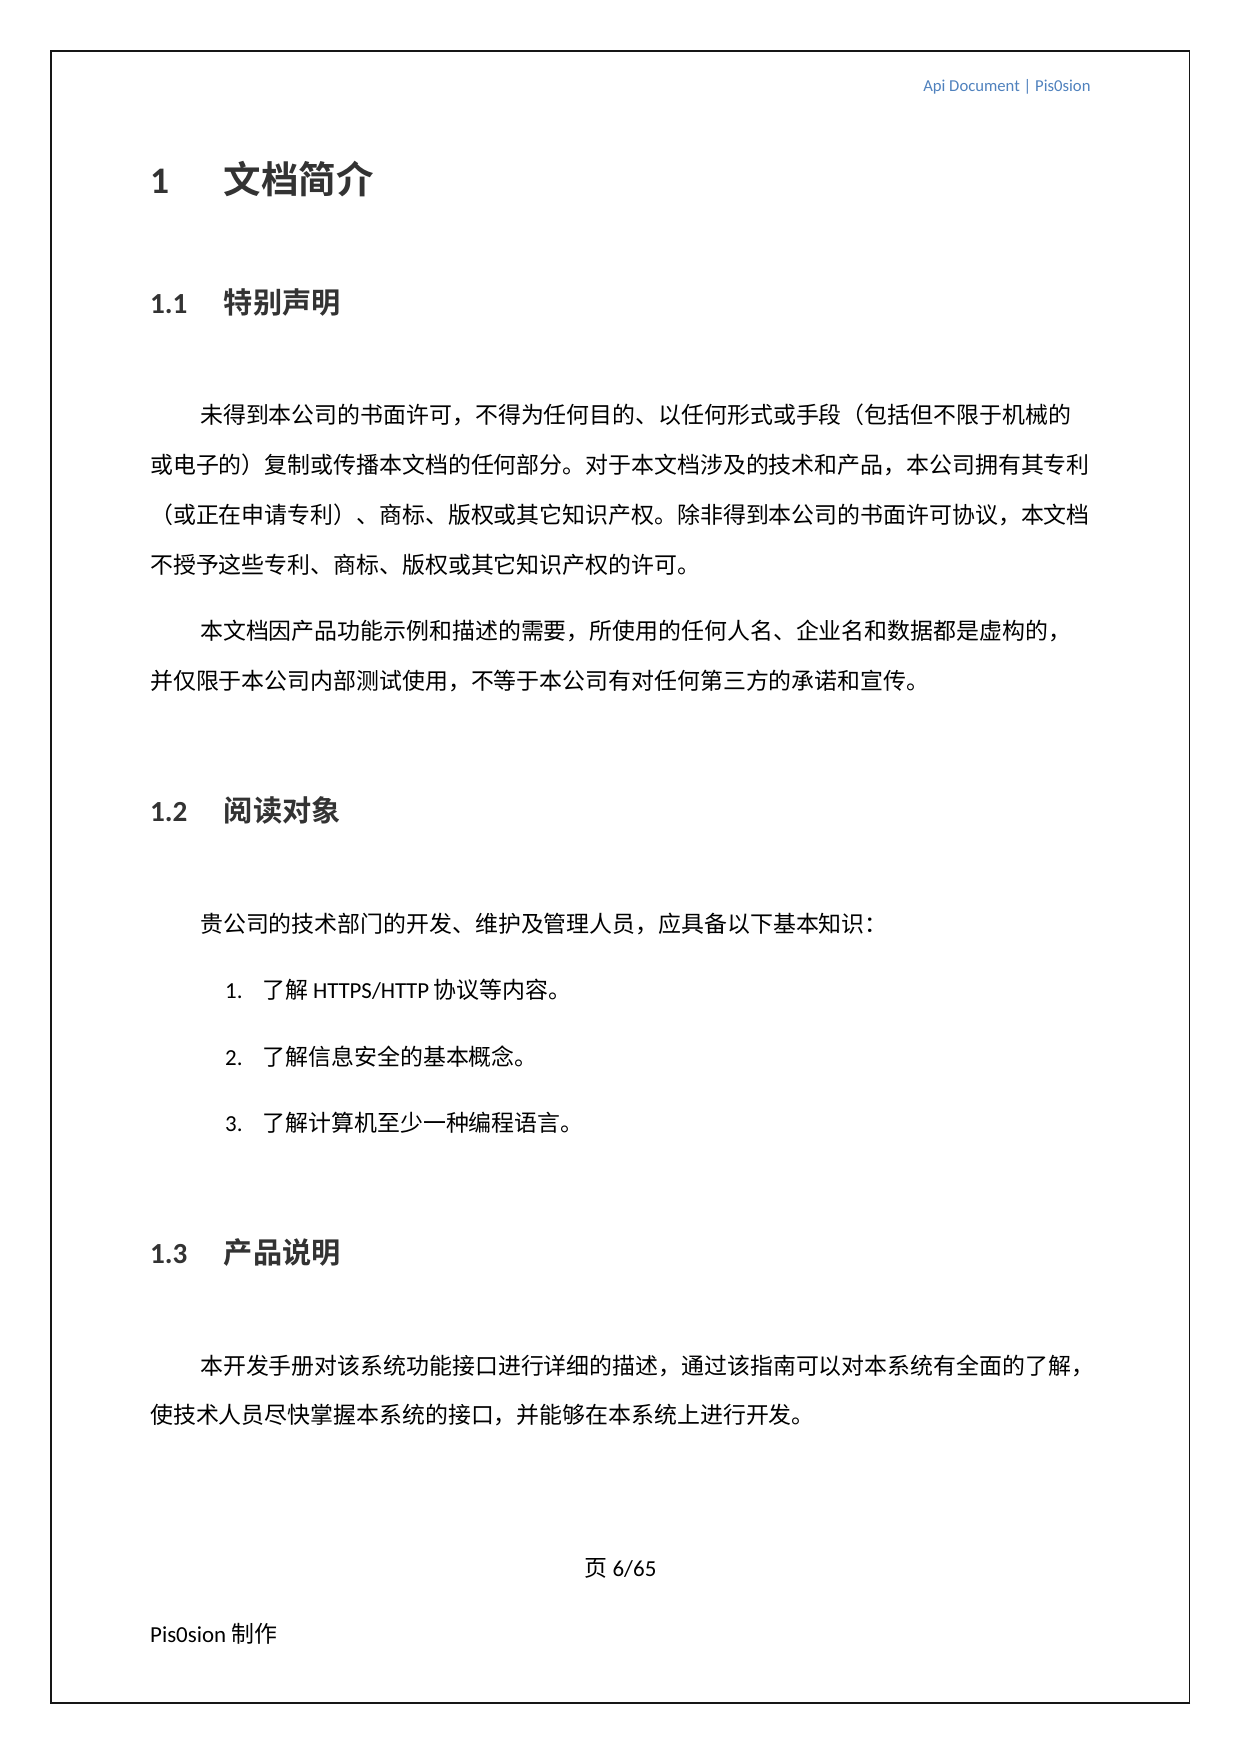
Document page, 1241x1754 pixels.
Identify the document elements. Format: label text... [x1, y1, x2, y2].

subtitle 阅读对象 [150, 788, 1090, 830]
subtitle 文档简介 [150, 150, 1090, 204]
text 贵公司的技术部门的开发、维护及管理人员，应具备以下基本知识： [150, 906, 1090, 939]
subtitle 特别声明 [150, 279, 1090, 322]
text 未得到本公司的书面许可，不得为任何目的、以任何形式或手段（包括但不限于机械的或电子的）复制或传播本文档的任何部分。对于本文档涉及的技术和产品，本公司拥有其专利（或正在申请专利）、商标、版权或其它知识产权。除非得到本公司的书面许可协议，本文档不授予这些专利、商标、版权或其它知识产权的许可。 [150, 397, 1090, 580]
text 本开发手册对该系统功能接口进行详细的描述，通过该指南可以对本系统有全面的了解，使技术人员尽快掌握本系统的接口，并能够在本系统上进行开发。 [150, 1348, 1090, 1431]
subtitle 产品说明 [150, 1230, 1090, 1272]
list 了解信息安全的基本概念。 [225, 1038, 1090, 1072]
list 了解计算机至少一种编程语言。 [225, 1105, 1090, 1138]
text 本文档因产品功能示例和描述的需要，所使用的任何人名、企业名和数据都是虚构的，并仅限于本公司内部测试使用，不等于本公司有对任何第三方的承诺和宣传。 [150, 613, 1090, 696]
list 了解HTTPS/HTTP协议等内容。 [225, 972, 1090, 1005]
